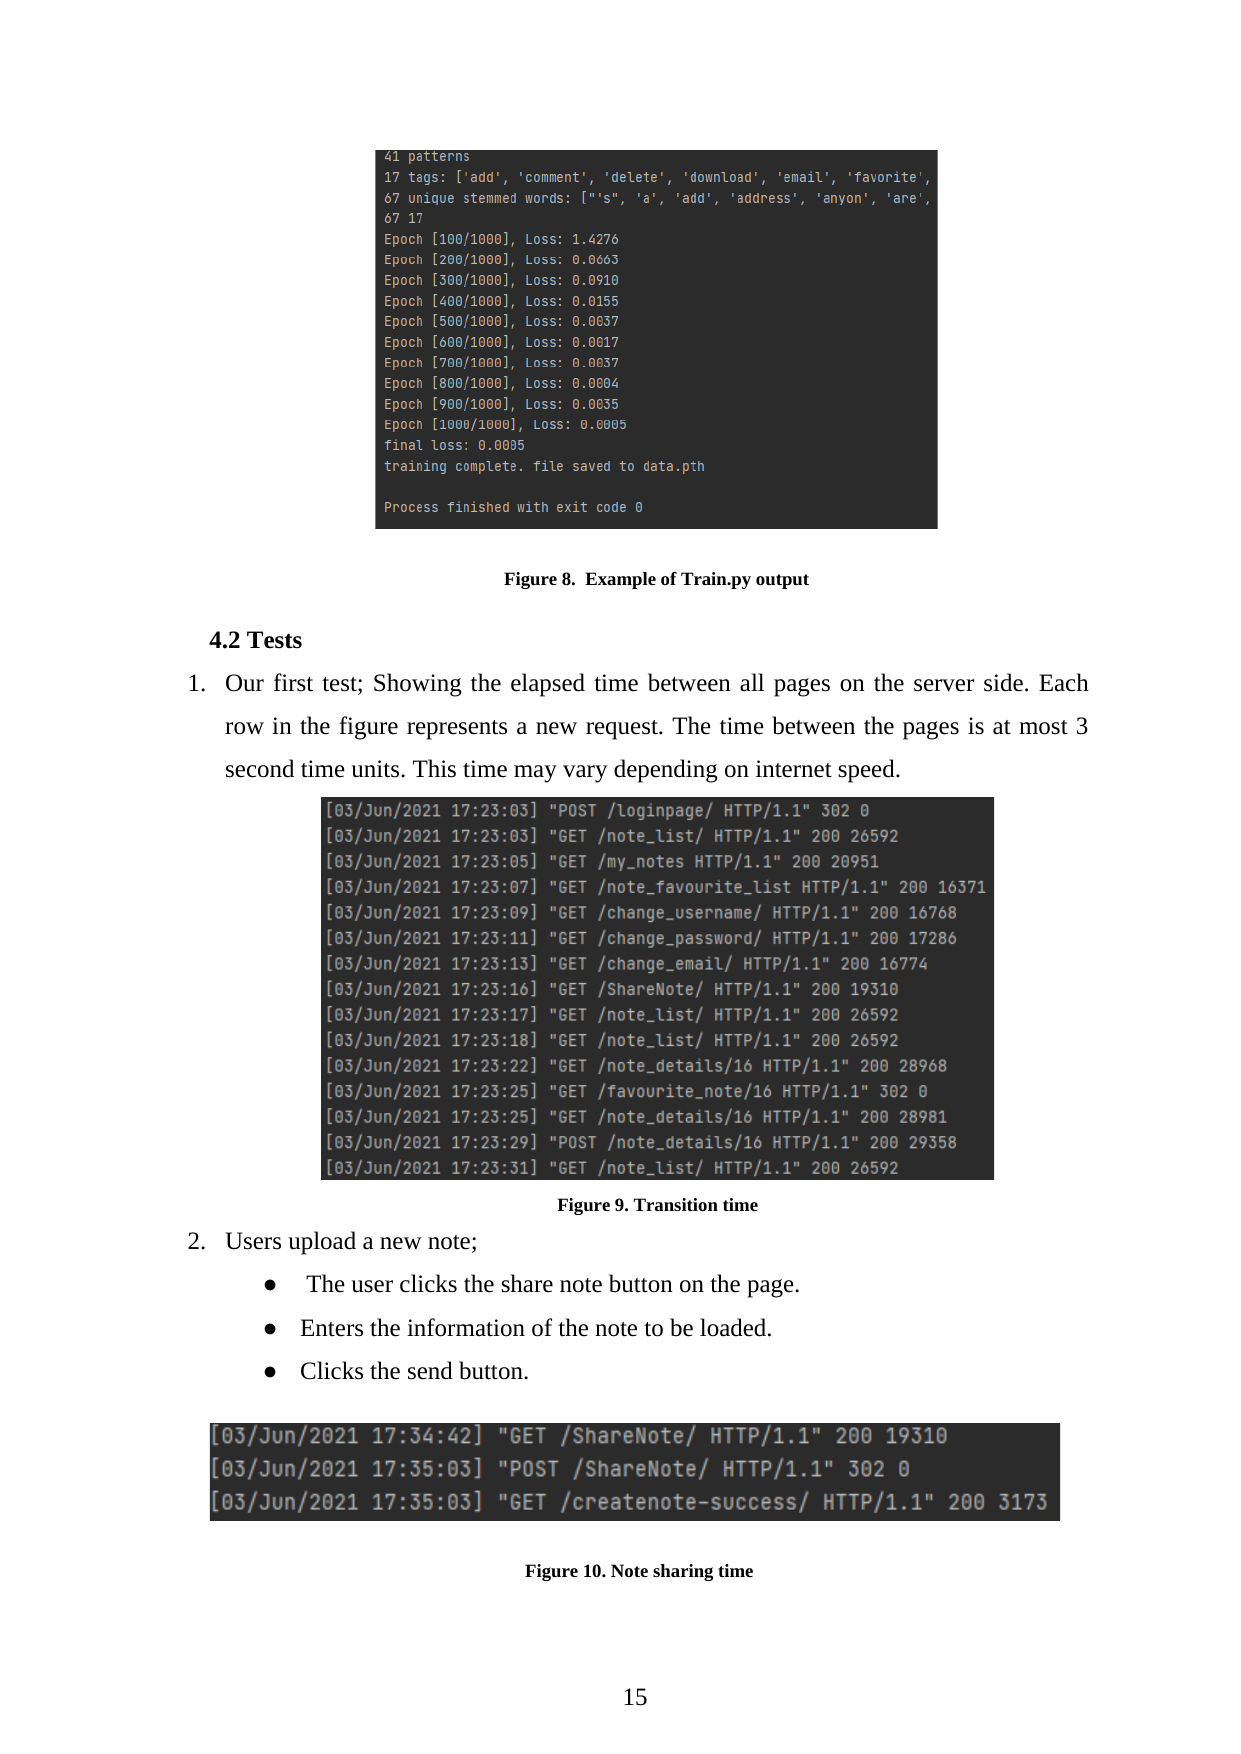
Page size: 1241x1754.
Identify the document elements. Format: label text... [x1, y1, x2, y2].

subtitle 4.2 Tests [179, 625, 1090, 654]
picture [375, 150, 938, 529]
picture [209, 1423, 1060, 1521]
text Figure 9. Transition time [225, 1194, 1090, 1216]
list Enters the information of the note to be loaded. [262, 1313, 1090, 1341]
list Our first test; Showing the elapsed time between all pages on the server side. Each row in the figure represents a new request. The time between the pages is at most 3 second time units. This time may vary depending on internet speed. [187, 668, 1090, 783]
list The user clicks the share note button on the page. [262, 1269, 1090, 1298]
text Figure 8. Example of Train.py output [150, 568, 1090, 589]
text Figure 10. Note sharing time [450, 1560, 1090, 1581]
list Clicks the send button. [262, 1356, 1090, 1384]
picture [321, 797, 995, 1180]
list Users upload a new note; [187, 1226, 1090, 1255]
